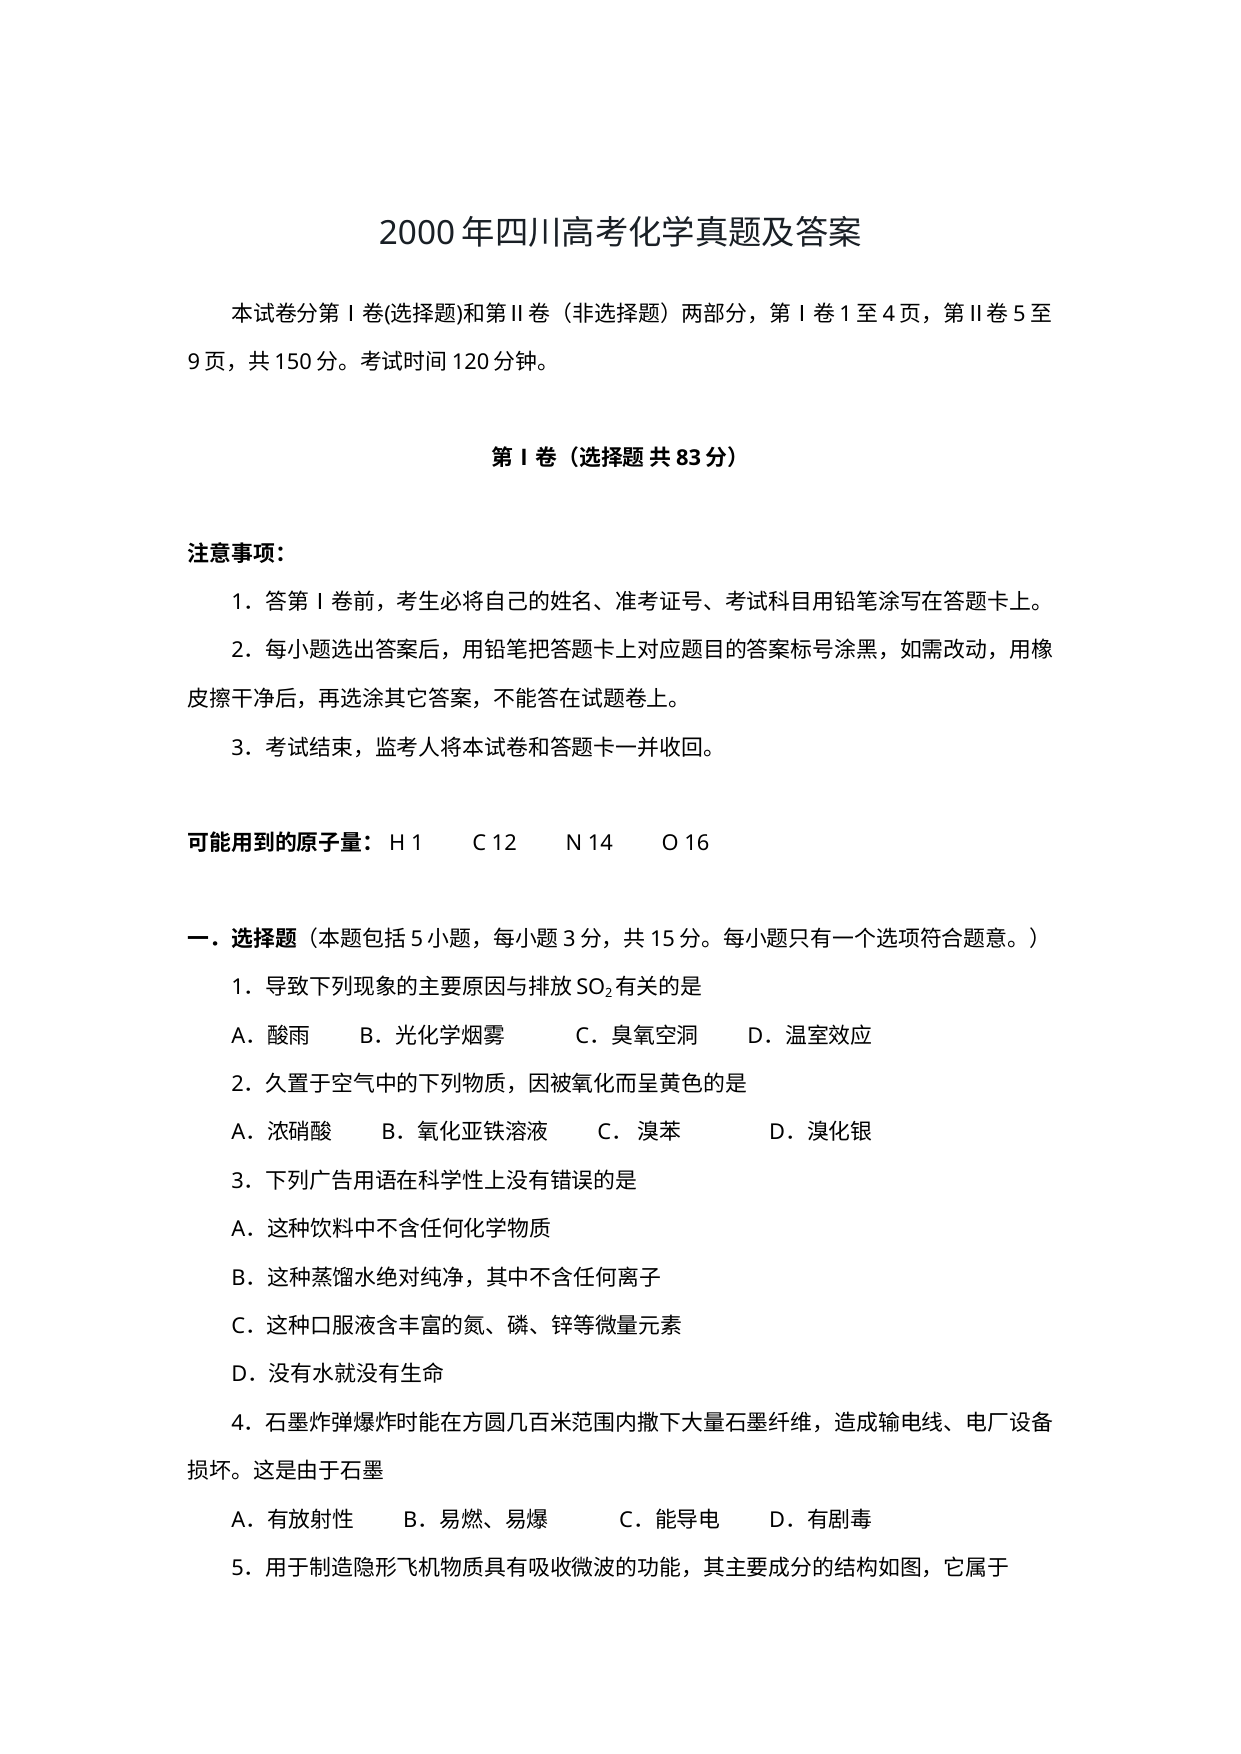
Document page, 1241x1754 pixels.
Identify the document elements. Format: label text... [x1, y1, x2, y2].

text A．浓硝酸 B．氧化亚铁溶液 C． 溴苯 D．溴化银 3．下列广告用语在科学性上没有错误的是 [187, 1114, 1053, 1195]
text 1．答第Ⅰ卷前，考生必将自己的姓名、准考证号、考试科目用铅笔涂写在答题卡上。 [187, 584, 1053, 616]
text 2000年四川高考化学真题及答案 [187, 198, 1053, 263]
text A．酸雨 B．光化学烟雾 C．臭氧空洞 D．温室效应 [187, 1017, 1053, 1050]
text C．这种口服液含丰富的氮、磷、锌等微量元素 [187, 1308, 1053, 1340]
text 一．选择题（本题包括5小题，每小题3分，共15分。每小题只有一个选项符合题意。） [187, 921, 1053, 953]
text 2．久置于空气中的下列物质，因被氧化而呈黄色的是 [187, 1066, 1053, 1098]
text 第Ⅰ卷（选择题 共83分） [187, 440, 1053, 472]
text A．有放射性 B．易燃、易爆 C．能导电 D．有剧毒 [187, 1501, 1053, 1534]
text 5．用于制造隐形飞机物质具有吸收微波的功能，其主要成分的结构如图，它属于 [187, 1550, 1053, 1582]
text 1．导致下列现象的主要原因与排放SO2有关的是 [187, 969, 1053, 1001]
text 4．石墨炸弹爆炸时能在方圆几百米范围内撒下大量石墨纤维，造成输电线、电厂设备损坏。这是由于石墨 [187, 1404, 1053, 1486]
text 3．考试结束，监考人将本试卷和答题卡一并收回。 [187, 729, 1053, 762]
text B．这种蒸馏水绝对纯净，其中不含任何离子 [187, 1259, 1053, 1292]
text 2．每小题选出答案后，用铅笔把答题卡上对应题目的答案标号涂黑，如需改动，用橡皮擦干净后，再选涂其它答案，不能答在试题卷上。 [187, 632, 1053, 713]
text 注意事项： [187, 535, 1053, 568]
text A．这种饮料中不含任何化学物质 [187, 1211, 1053, 1243]
text D．没有水就没有生命 [187, 1356, 1053, 1388]
text 本试卷分第Ⅰ卷(选择题)和第Ⅱ卷（非选择题）两部分，第Ⅰ卷1至4页，第Ⅱ卷5至9页，共150分。考试时间120分钟。 [187, 295, 1053, 376]
text 可能用到的原子量： H 1 C 12 N 14 O 16 [187, 825, 1053, 857]
